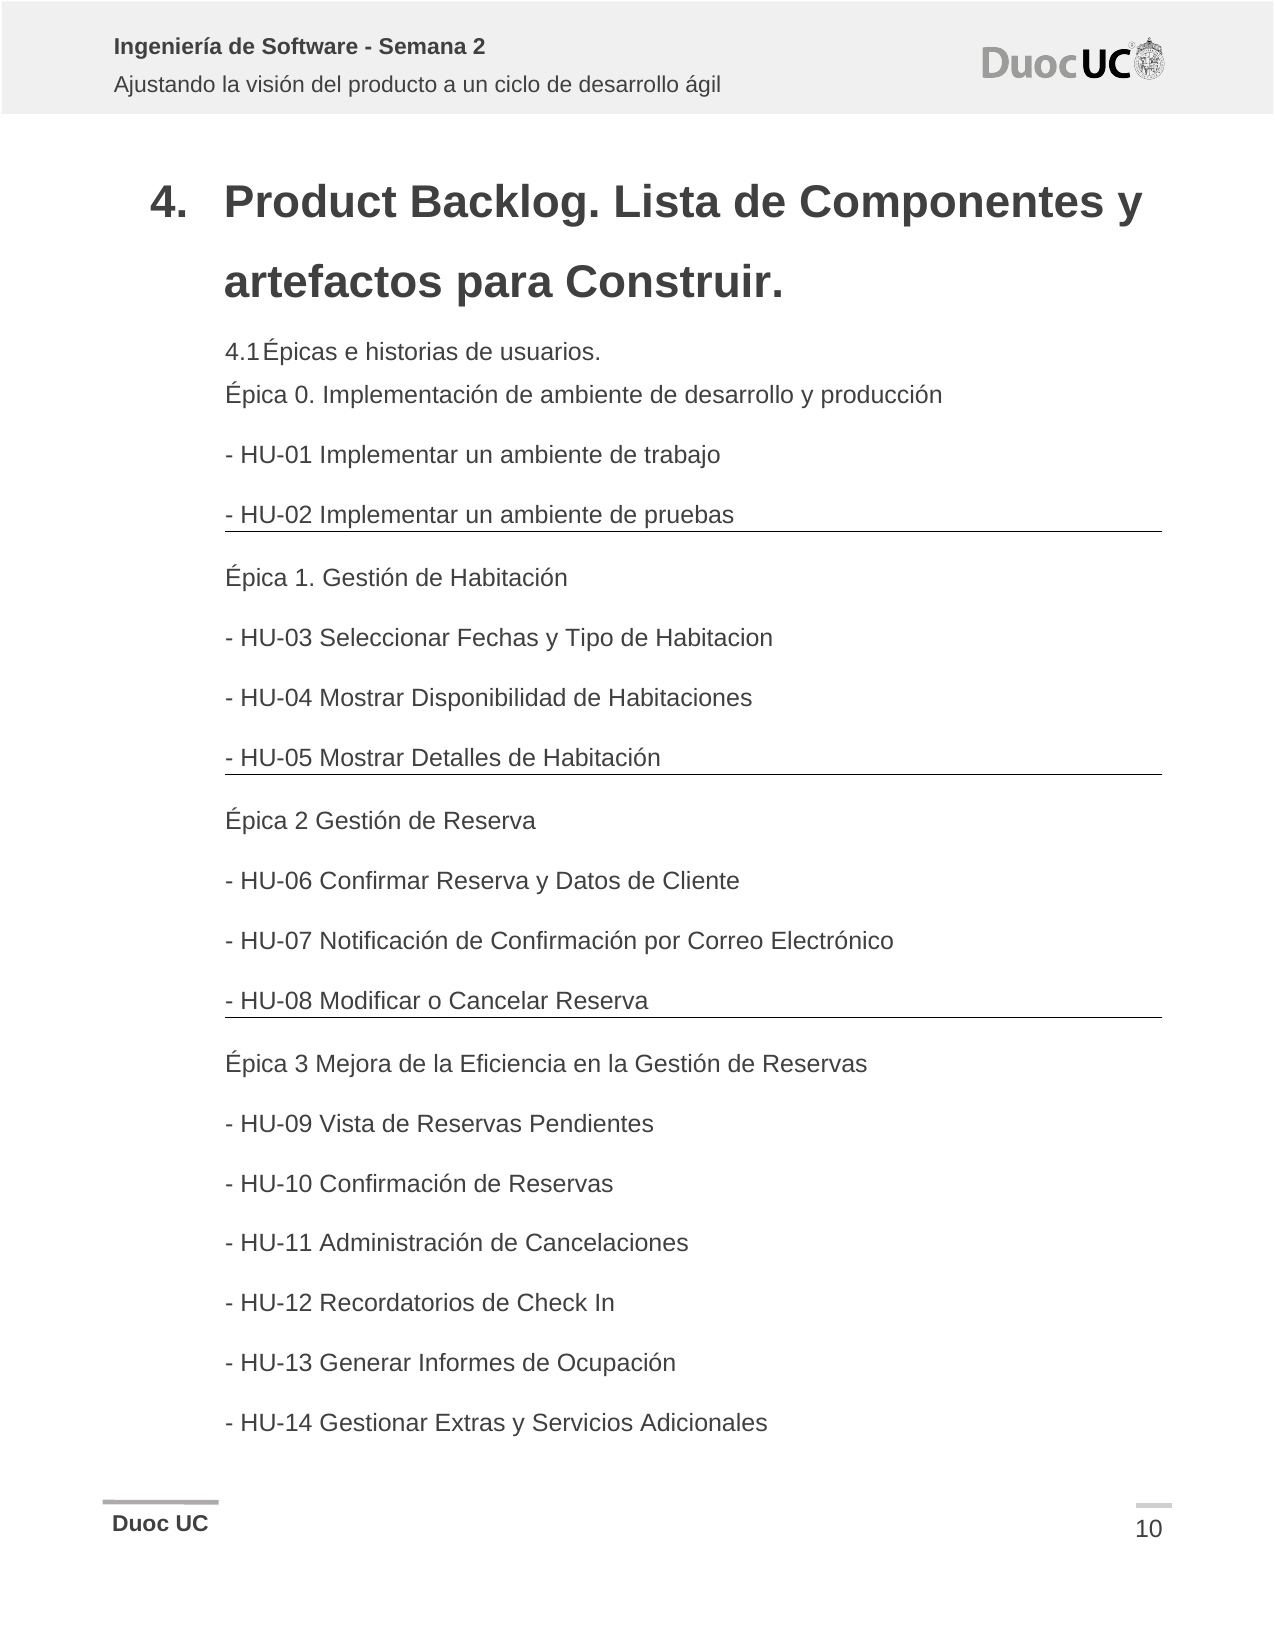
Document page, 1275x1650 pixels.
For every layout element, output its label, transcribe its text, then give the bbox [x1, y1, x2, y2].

text - HU-02 Implementar un ambiente de pruebas [225, 500, 1162, 531]
text Épica 1. Gestión de Habitación [225, 563, 1162, 592]
text Épica 0. Implementación de ambiente de desarrollo y producción [225, 380, 1162, 409]
text - HU-11 Administración de Cancelaciones [225, 1228, 1162, 1257]
subtitle Épicas e historias de usuarios. [225, 337, 1162, 366]
text - HU-12 Recordatorios de Check In [225, 1288, 1162, 1317]
text - HU-03 Seleccionar Fechas y Tipo de Habitacion [225, 623, 1162, 652]
text - HU-07 Notificación de Confirmación por Correo Electrónico [225, 926, 1162, 954]
subtitle Product Backlog. Lista de Componentes y artefactos para Construir. [150, 175, 1162, 307]
text - HU-09 Vista de Reservas Pendientes [225, 1109, 1162, 1138]
text - HU-10 Confirmación de Reservas [225, 1169, 1162, 1197]
text - HU-06 Confirmar Reserva y Datos de Cliente [225, 866, 1162, 895]
text - HU-13 Generar Informes de Ocupación [225, 1348, 1162, 1377]
text Épica 3 Mejora de la Eficiencia en la Gestión de Reservas [225, 1049, 1162, 1078]
text - HU-08 Modificar o Cancelar Reserva [225, 986, 1162, 1017]
text Épica 2 Gestión de Reserva [225, 806, 1162, 835]
text - HU-04 Mostrar Disponibilidad de Habitaciones [225, 683, 1162, 712]
picture [963, 13, 1183, 104]
text - HU-14 Gestionar Extras y Servicios Adicionales [225, 1408, 1162, 1437]
text - HU-05 Mostrar Detalles de Habitación [225, 743, 1162, 774]
text - HU-01 Implementar un ambiente de trabajo [225, 440, 1162, 469]
